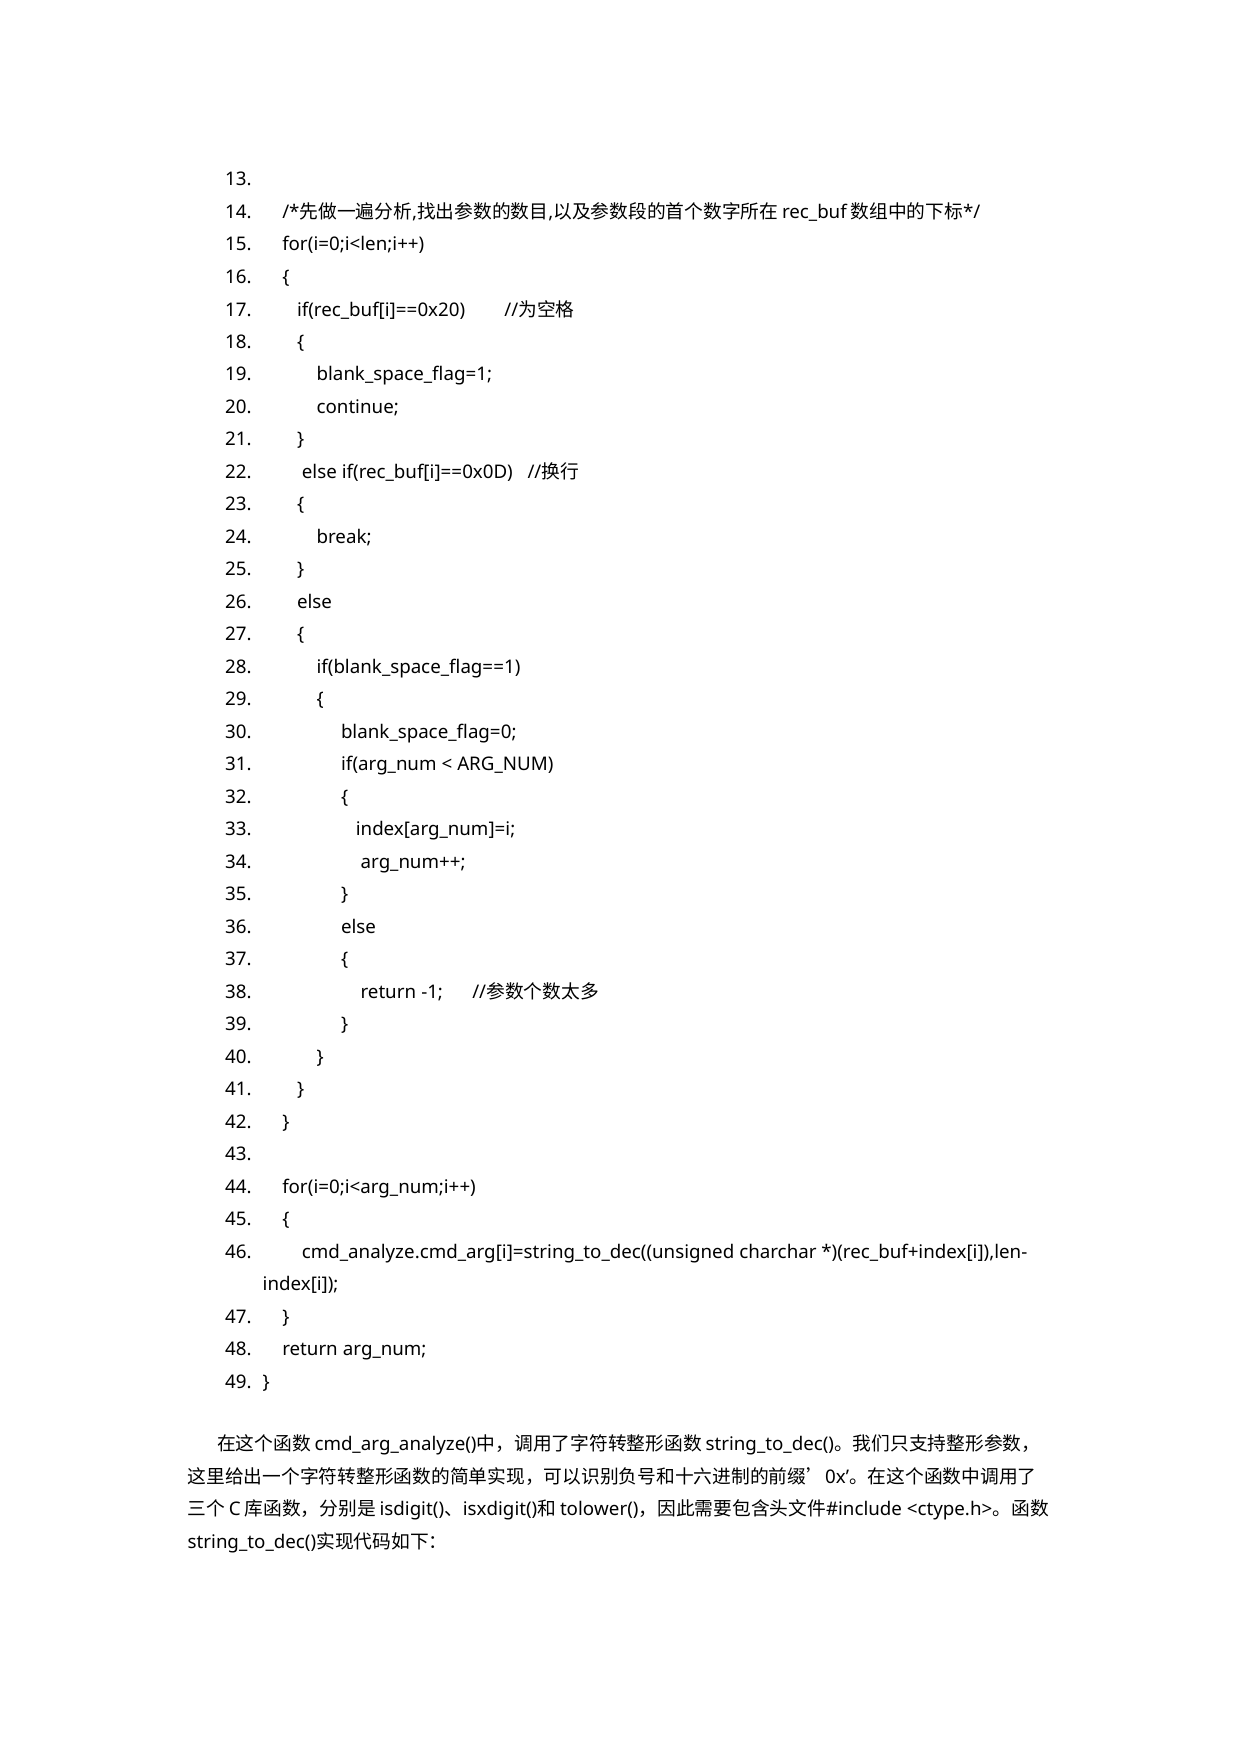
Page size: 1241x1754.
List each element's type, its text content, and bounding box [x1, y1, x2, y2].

list for(i=0;i<arg_num;i++) [225, 1169, 1053, 1202]
list return -1; //参数个数太多 [225, 974, 1053, 1007]
list } [225, 1104, 1053, 1137]
list if(rec_buf[i]==0x20) //为空格 [225, 292, 1053, 324]
list for(i=0;i<len;i++) [225, 227, 1053, 259]
list { [225, 779, 1053, 812]
list else [225, 909, 1053, 942]
list } [225, 1299, 1053, 1332]
list } [225, 1364, 1053, 1397]
list else if(rec_buf[i]==0x0D) //换行 [225, 454, 1053, 487]
list { [225, 324, 1053, 357]
list if(arg_num < ARG_NUM) [225, 747, 1053, 779]
list } [225, 422, 1053, 454]
list if(blank_space_flag==1) [225, 649, 1053, 682]
text 在这个函数cmd_arg_analyze()中，调用了字符转整形函数string_to_dec()。我们只支持整形参数，这里给出一个字符转整形函数的简单实现，可以识别负号和十六进制的前缀’0x’。在这个函数中调用了三个C库函数，分别是isdigit()、isxdigit()和tolower()，因此需要包含头文件#include <ctype.h>。函数string_to_dec()实现代码如下： [187, 1426, 1053, 1556]
list } [225, 1072, 1053, 1104]
list blank_space_flag=0; [225, 714, 1053, 747]
list cmd_analyze.cmd_arg[i]=string_to_dec((unsigned charchar *)(rec_buf+index[i]),len-index[i]); [225, 1234, 1053, 1299]
list } [225, 1007, 1053, 1039]
list { [225, 682, 1053, 714]
list } [225, 552, 1053, 584]
list index[arg_num]=i; [225, 812, 1053, 844]
list { [225, 942, 1053, 974]
list } [225, 877, 1053, 909]
list { [225, 1202, 1053, 1234]
list /*先做一遍分析,找出参数的数目,以及参数段的首个数字所在rec_buf数组中的下标*/ [225, 194, 1053, 227]
list arg_num++; [225, 844, 1053, 877]
list else [225, 584, 1053, 617]
list break; [225, 519, 1053, 552]
list return arg_num; [225, 1332, 1053, 1364]
list { [225, 259, 1053, 292]
list } [225, 1039, 1053, 1072]
list continue; [225, 389, 1053, 422]
list blank_space_flag=1; [225, 357, 1053, 389]
list { [225, 617, 1053, 649]
list { [225, 487, 1053, 519]
